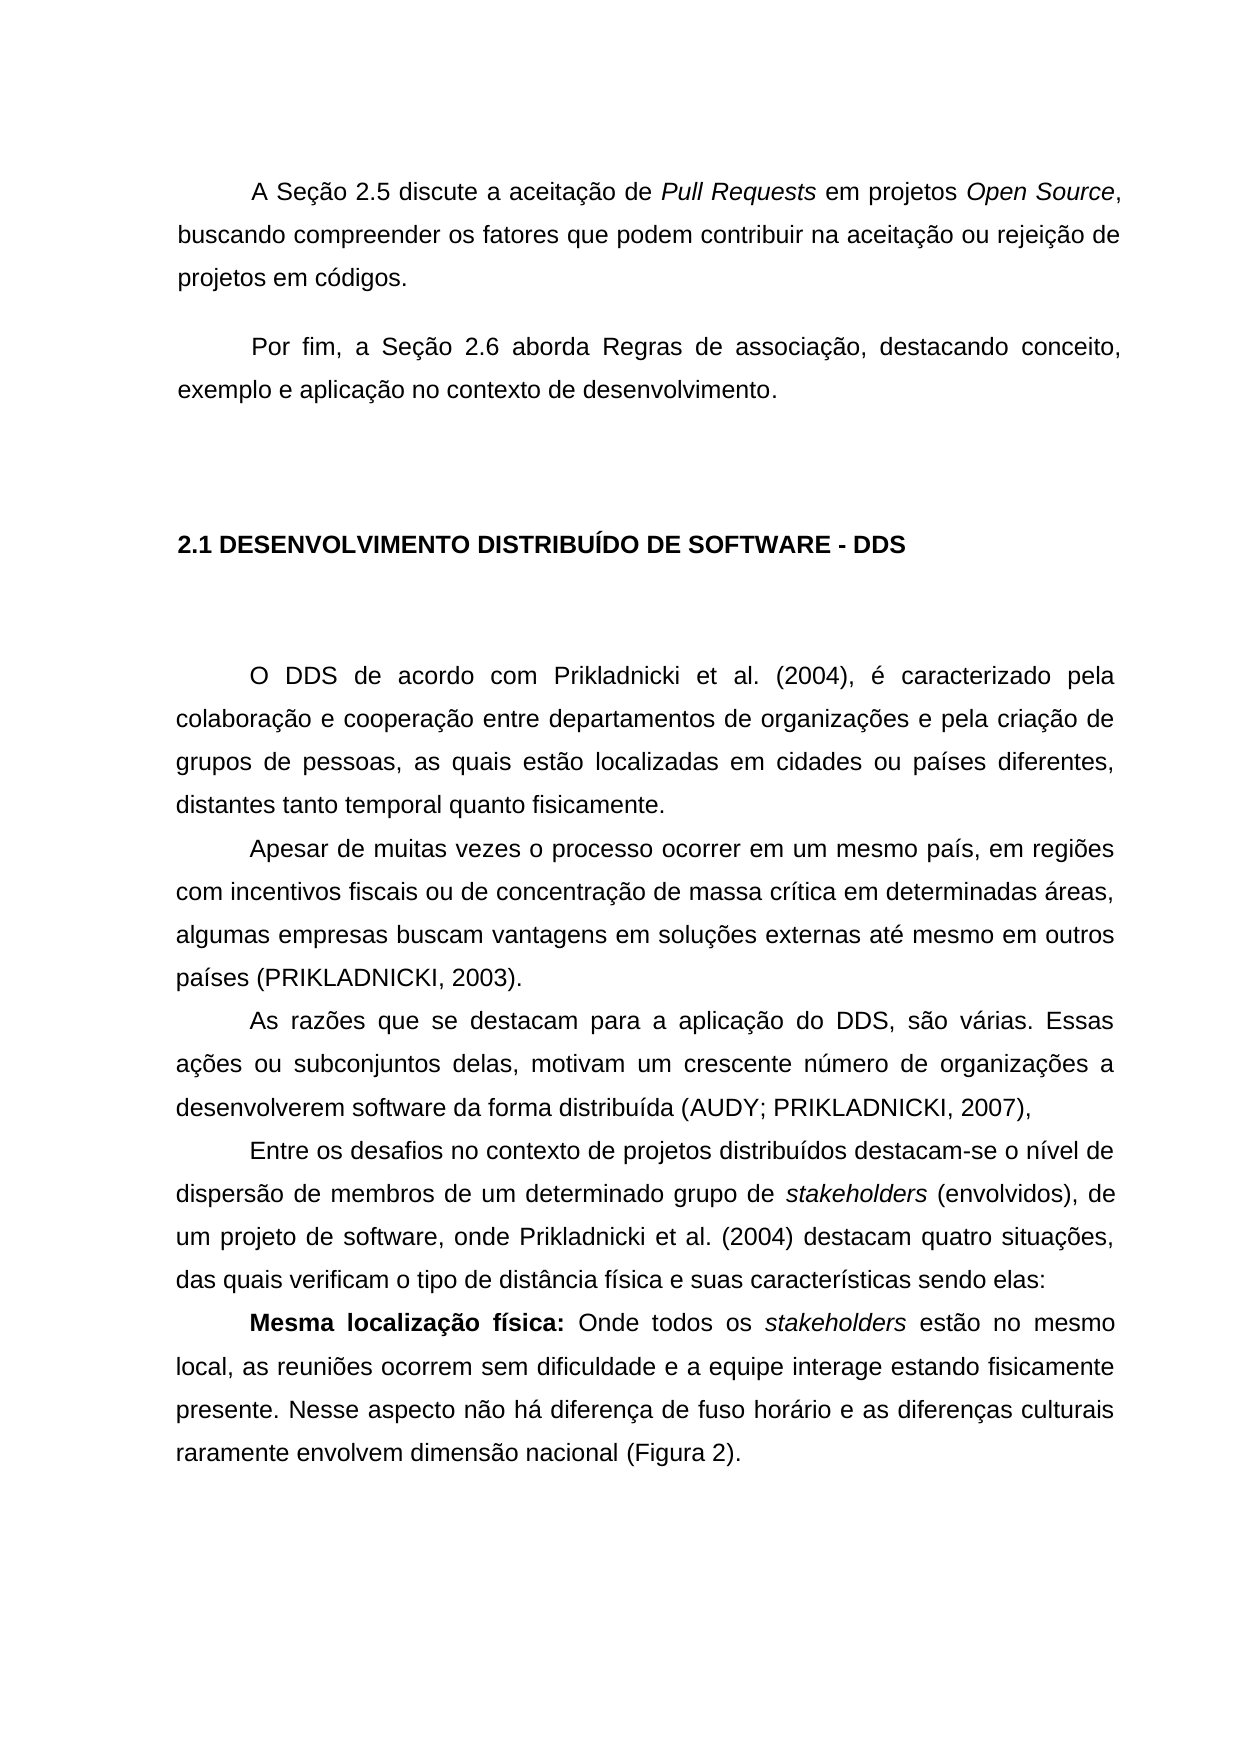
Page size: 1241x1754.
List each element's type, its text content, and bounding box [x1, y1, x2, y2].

text Entre os desafios no contexto de projetos distribuídos destacam-se o nível de dispersão de membros de um determinado grupo de stakeholders (envolvidos), de um projeto de software, onde Prikladnicki et al. (2004) destacam quatro situações, das quais verificam o tipo de distância física e suas características sendo elas: [176, 1136, 1116, 1294]
text A Seção 2.5 discute a aceitação de Pull Requests em projetos Open Source, buscando compreender os fatores que podem contribuir na aceitação ou rejeição de projetos em códigos. [177, 177, 1122, 292]
text Mesma localização física: Onde todos os stakeholders estão no mesmo local, as reuniões ocorrem sem dificuldade e a equipe interage estando fisicamente presente. Nesse aspecto não há diferença de fuso horário e as diferenças culturais raramente envolvem dimensão nacional (Figura 2). [176, 1308, 1116, 1467]
text Apesar de muitas vezes o processo ocorrer em um mesmo país, em regiões com incentivos fiscais ou de concentração de massa crítica em determinadas áreas, algumas empresas buscam vantagens em soluções externas até mesmo em outros países (PRIKLADNICKI, 2003). [176, 834, 1116, 992]
text Por fim, a Seção 2.6 aborda Regras de associação, destacando conceito, exemplo e aplicação no contexto de desenvolvimento. [177, 332, 1122, 403]
text O DDS de acordo com Prikladnicki et al. (2004), é caracterizado pela colaboração e cooperação entre departamentos de organizações e pela criação de grupos de pessoas, as quais estão localizadas em cidades ou países diferentes, distantes tanto temporal quanto fisicamente. [176, 661, 1116, 819]
text As razões que se destacam para a aplicação do DDS, são várias. Essas ações ou subconjuntos delas, motivam um crescente número de organizações a desenvolverem software da forma distribuída (AUDY; PRIKLADNICKI, 2007), [176, 1006, 1116, 1121]
subtitle 2.1 Desenvolvimento distribuído de software - dds [177, 530, 1122, 559]
